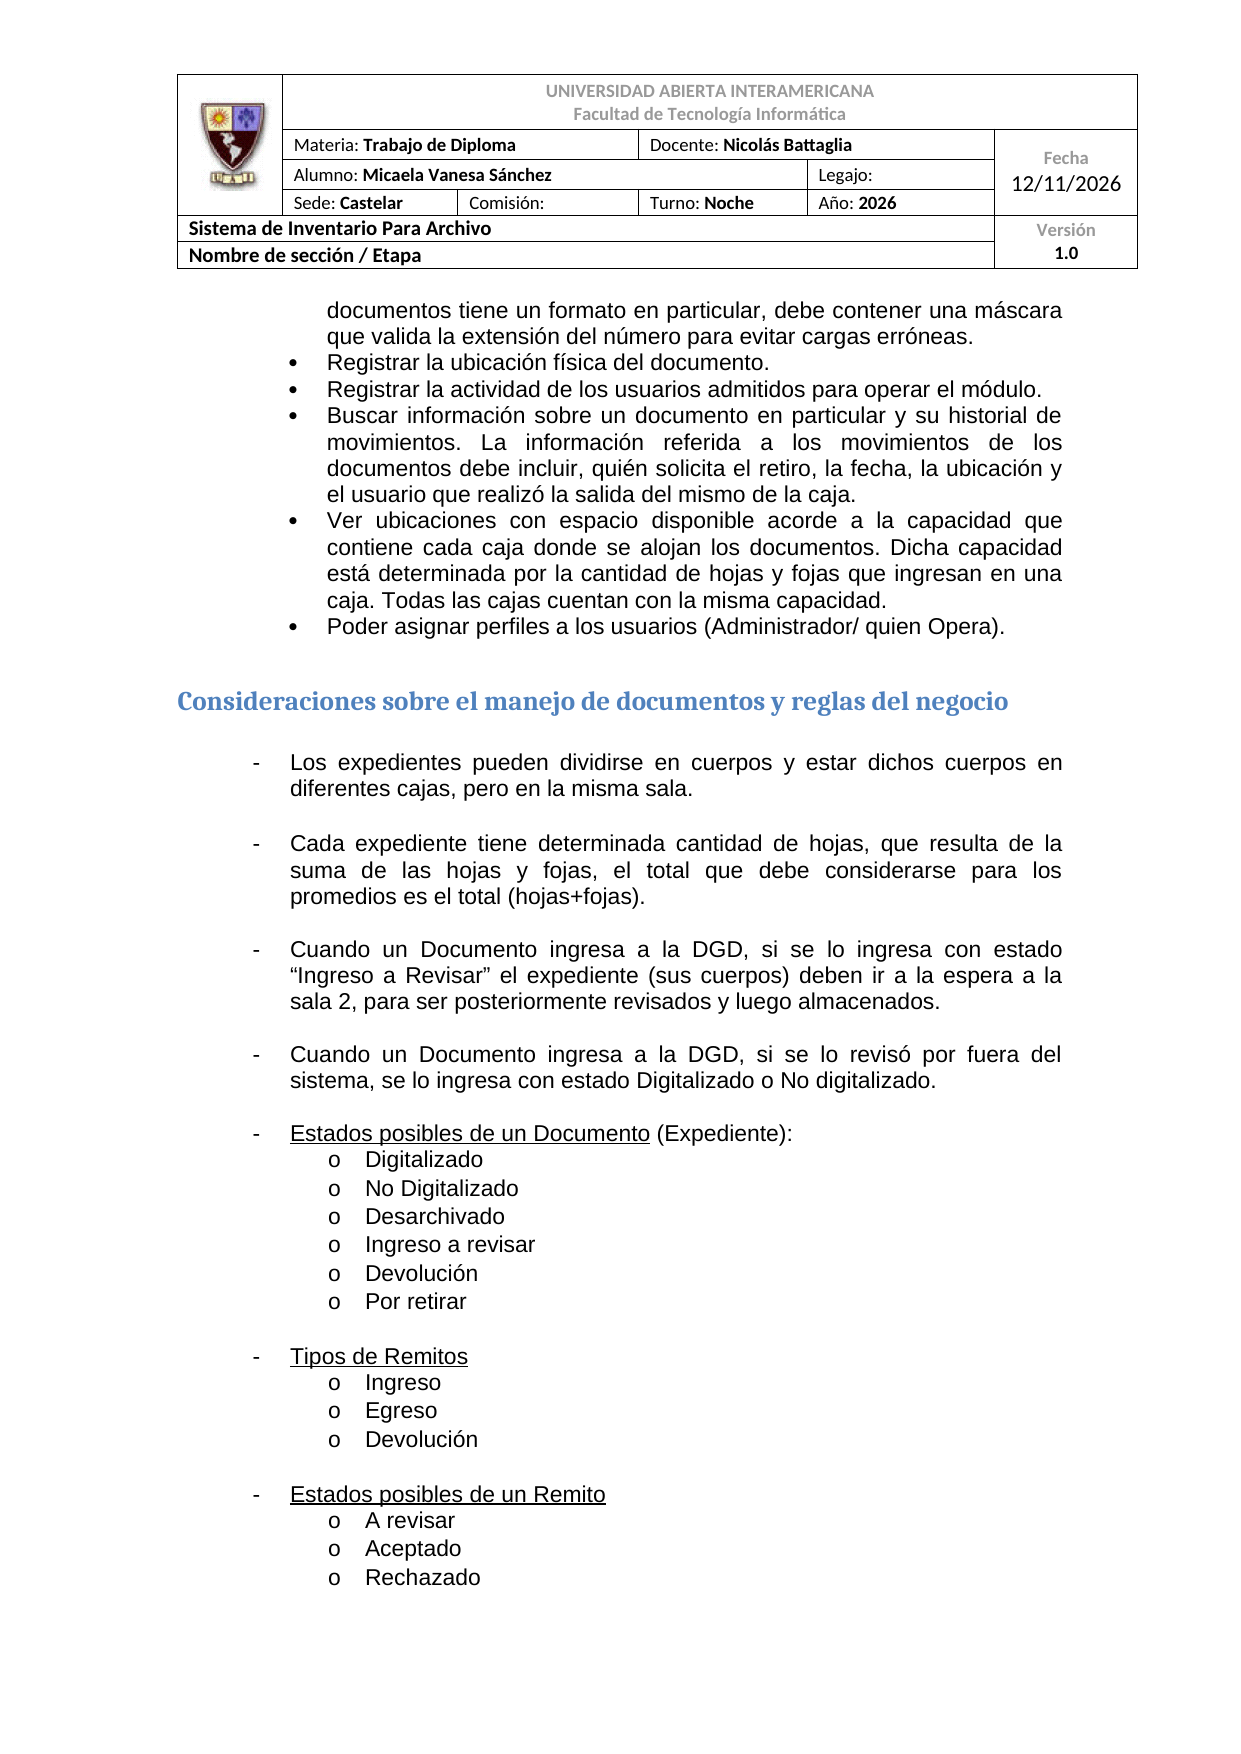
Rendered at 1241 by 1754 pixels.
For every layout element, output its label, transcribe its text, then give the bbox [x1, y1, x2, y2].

list Cuando un Documento ingresa a la DGD, si se lo ingresa con estado “Ingreso a Revisar” el expediente (sus cuerpos) deben ir a la espera a la sala 2, para ser posteriormente revisados y luego almacenados. [252, 936, 1063, 1015]
list Ver ubicaciones con espacio disponible acorde a la capacidad que contiene cada caja donde se alojan los documentos. Dicha capacidad está determinada por la cantidad de hojas y fojas que ingresan en una caja. Todas las cajas cuentan con la misma capacidad. [289, 507, 1063, 613]
list Aceptado [327, 1535, 1063, 1563]
list Los expedientes pueden dividirse en cuerpos y estar dichos cuerpos en diferentes cajas, pero en la misma sala. [252, 749, 1063, 801]
list Por retirar [327, 1288, 1063, 1316]
list A revisar [327, 1507, 1063, 1535]
list Digitalizado [327, 1146, 1063, 1175]
list Rechazado [327, 1563, 1063, 1592]
list Buscar información sobre un documento en particular y su historial de movimientos. La información referida a los movimientos de los documentos debe incluir, quién solicita el retiro, la fecha, la ubicación y el usuario que realizó la salida del mismo de la caja. [289, 402, 1063, 507]
list Devolución [327, 1426, 1063, 1454]
list Cada expediente tiene determinada cantidad de hojas, que resulta de la suma de las hojas y fojas, el total que debe considerarse para los promedios es el total (hojas+fojas). [252, 830, 1063, 909]
list Tipos de Remitos [252, 1343, 1063, 1369]
list Estados posibles de un Documento (Expediente): [252, 1120, 1063, 1146]
list Devolución [327, 1260, 1063, 1288]
list Poder asignar perfiles a los usuarios (Administrador/ quien Opera). [289, 613, 1063, 639]
list Cuando un Documento ingresa a la DGD, si se lo revisó por fuera del sistema, se lo ingresa con estado Digitalizado o No digitalizado. [252, 1041, 1063, 1094]
list Ingreso a revisar [327, 1231, 1063, 1260]
list Ingreso [327, 1369, 1063, 1397]
list No Digitalizado [327, 1175, 1063, 1203]
subtitle Consideraciones sobre el manejo de documentos y reglas del negocio [177, 686, 1063, 718]
list Registrar la actividad de los usuarios admitidos para operar el módulo. [289, 376, 1063, 402]
list Registrar la ubicación física del documento. [289, 349, 1063, 376]
list Egreso [327, 1397, 1063, 1426]
list Estados posibles de un Remito [252, 1481, 1063, 1507]
picture [188, 94, 276, 195]
list Desarchivado [327, 1203, 1063, 1231]
